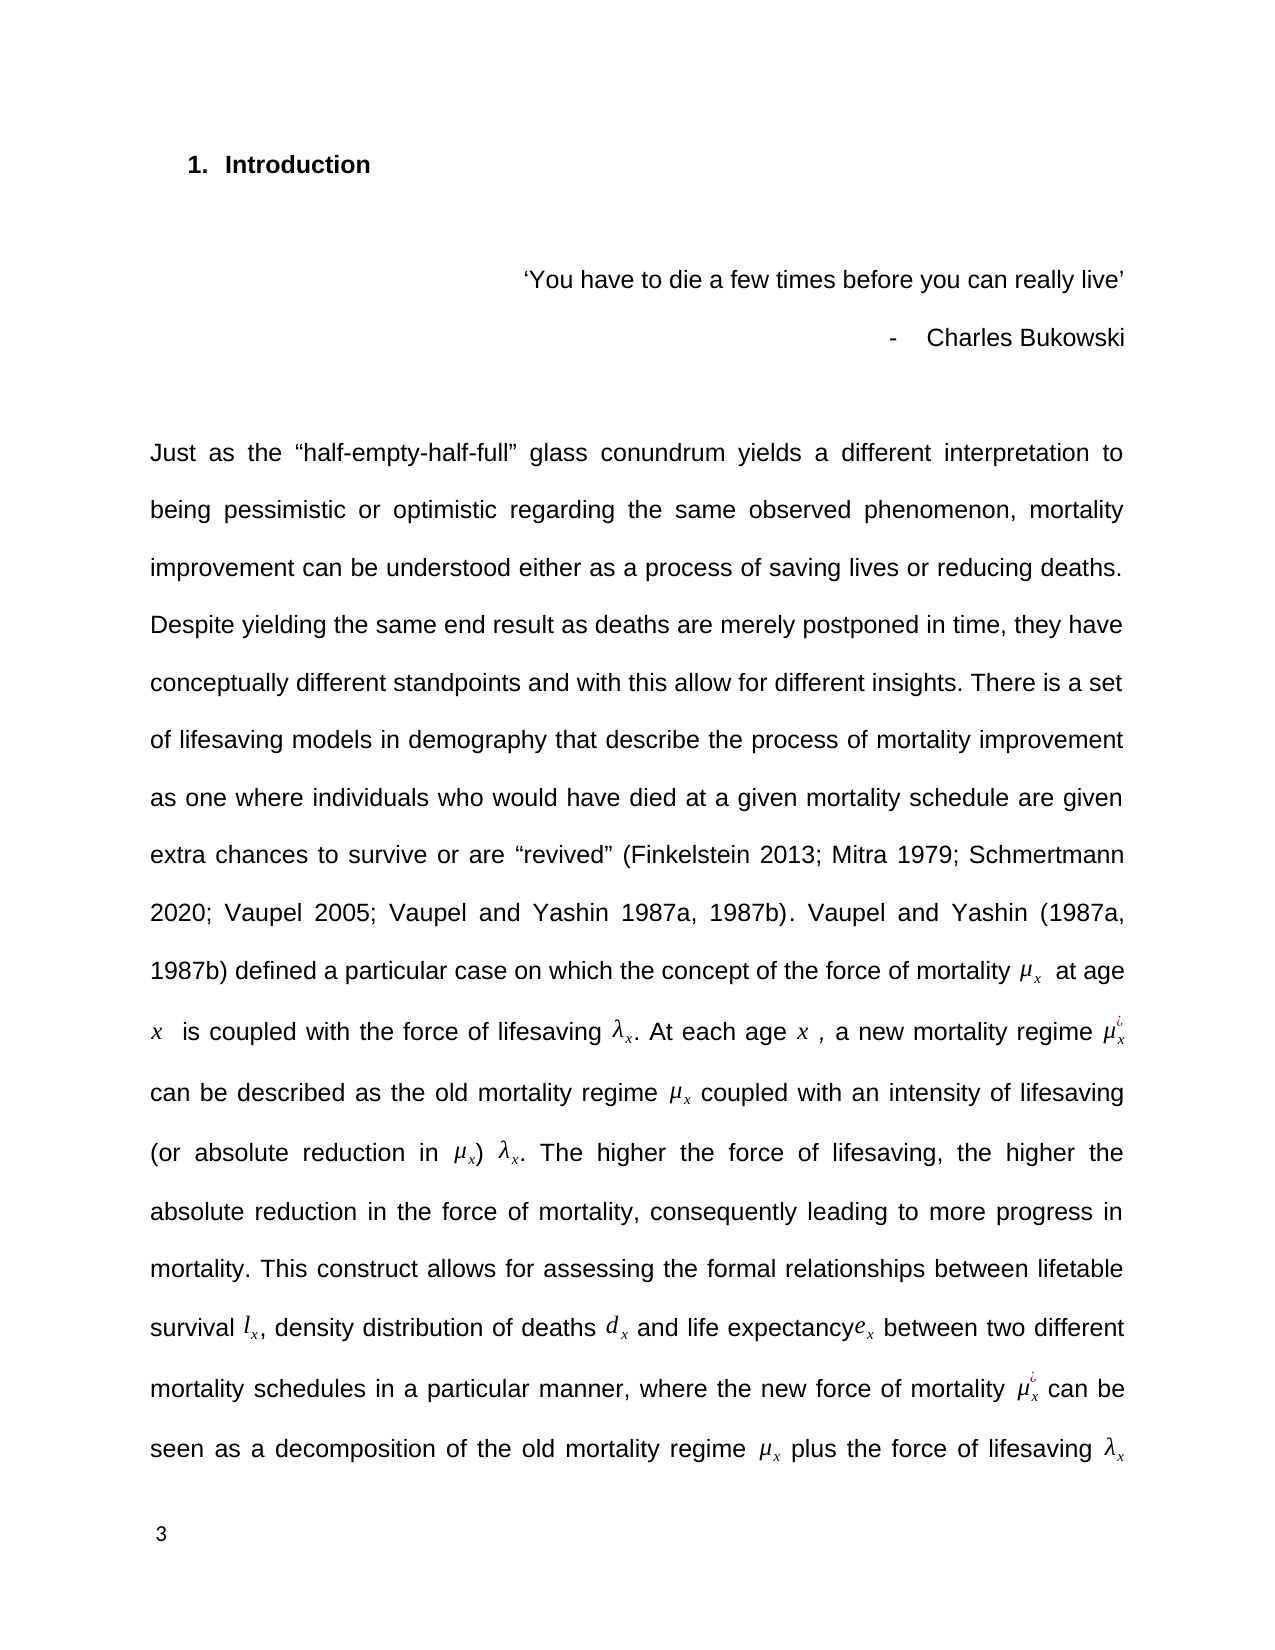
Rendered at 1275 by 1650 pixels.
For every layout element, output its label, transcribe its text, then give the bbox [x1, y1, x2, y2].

text ‘You have to die a few times before you can really live’ [150, 265, 1125, 294]
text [150, 437, 1125, 1464]
list Charles Bukowski [187, 322, 1125, 351]
list Introduction [187, 150, 1125, 179]
